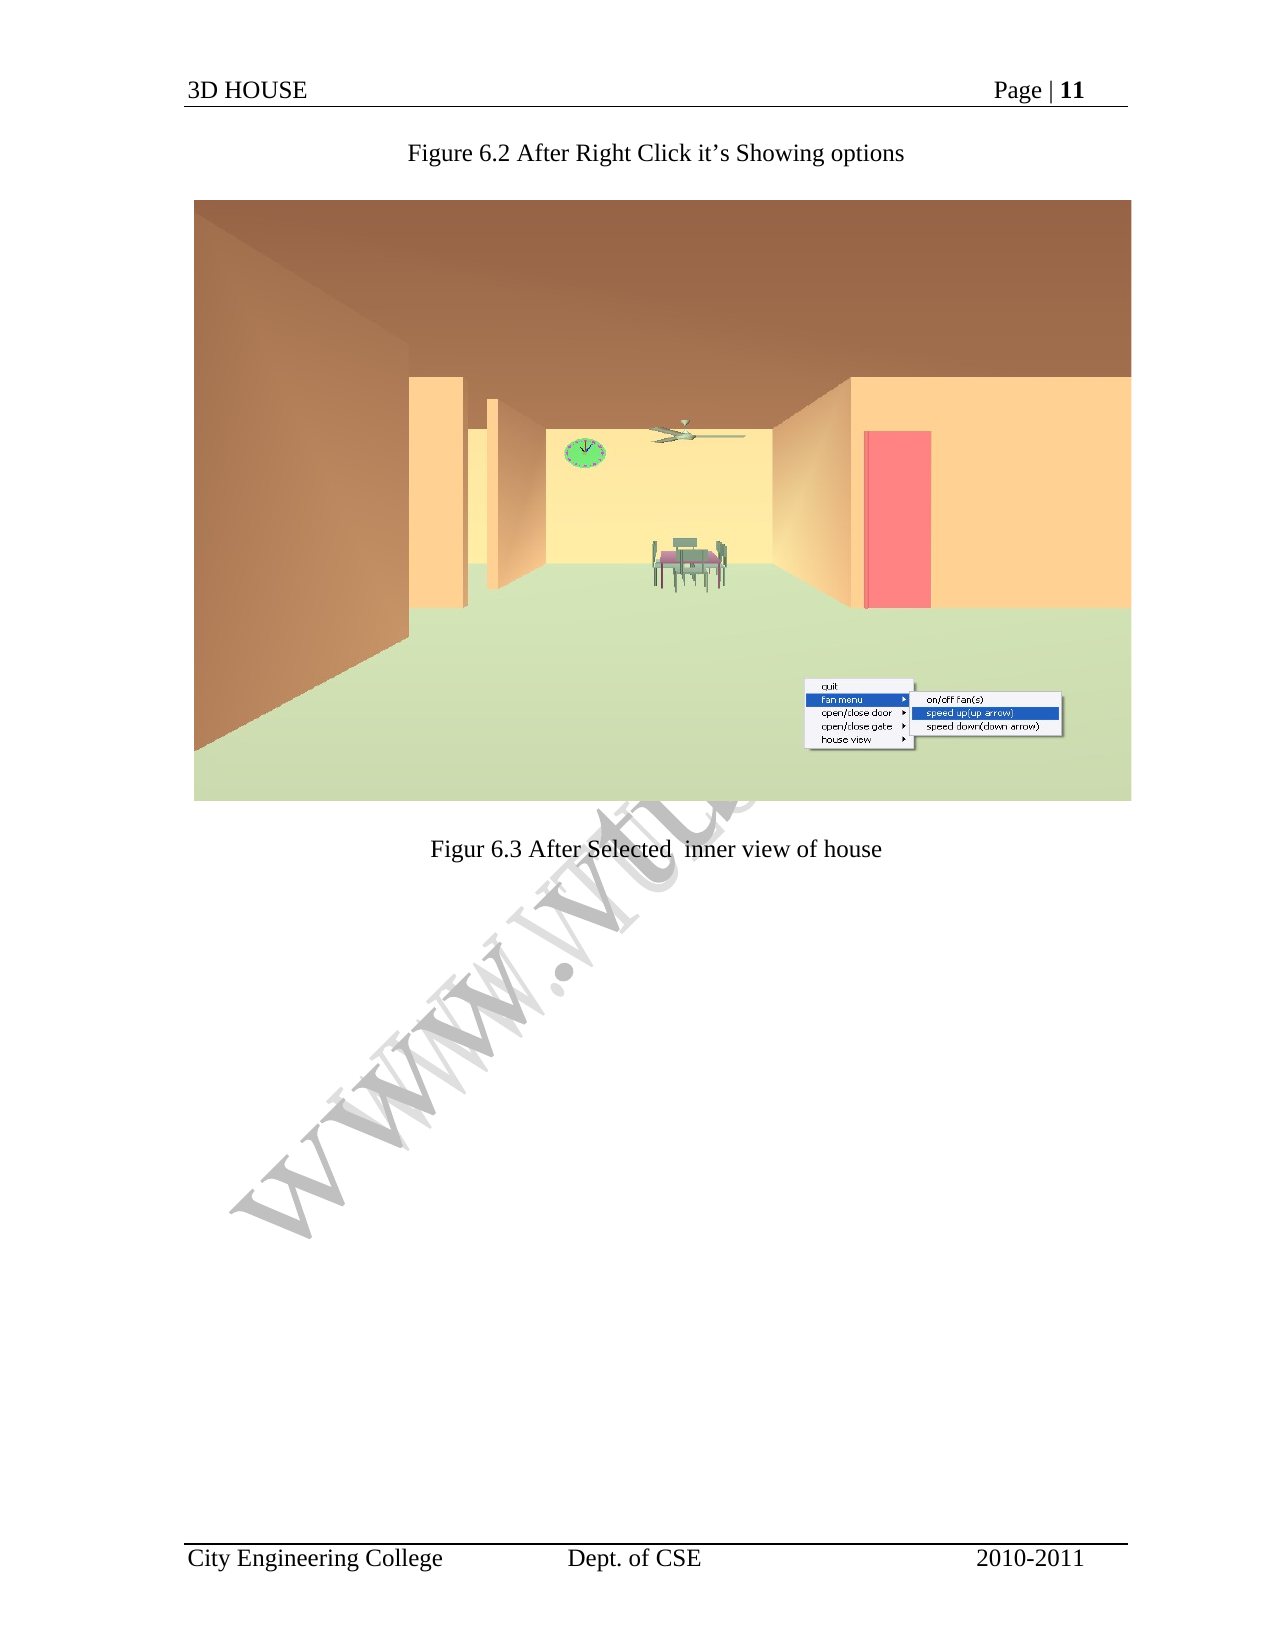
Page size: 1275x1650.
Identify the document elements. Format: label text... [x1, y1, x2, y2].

text Figur 6.3 After Selected inner view of house [187, 834, 1125, 862]
picture [194, 200, 1132, 801]
text Figure 6.2 After Right Click it’s Showing options [187, 138, 1125, 167]
